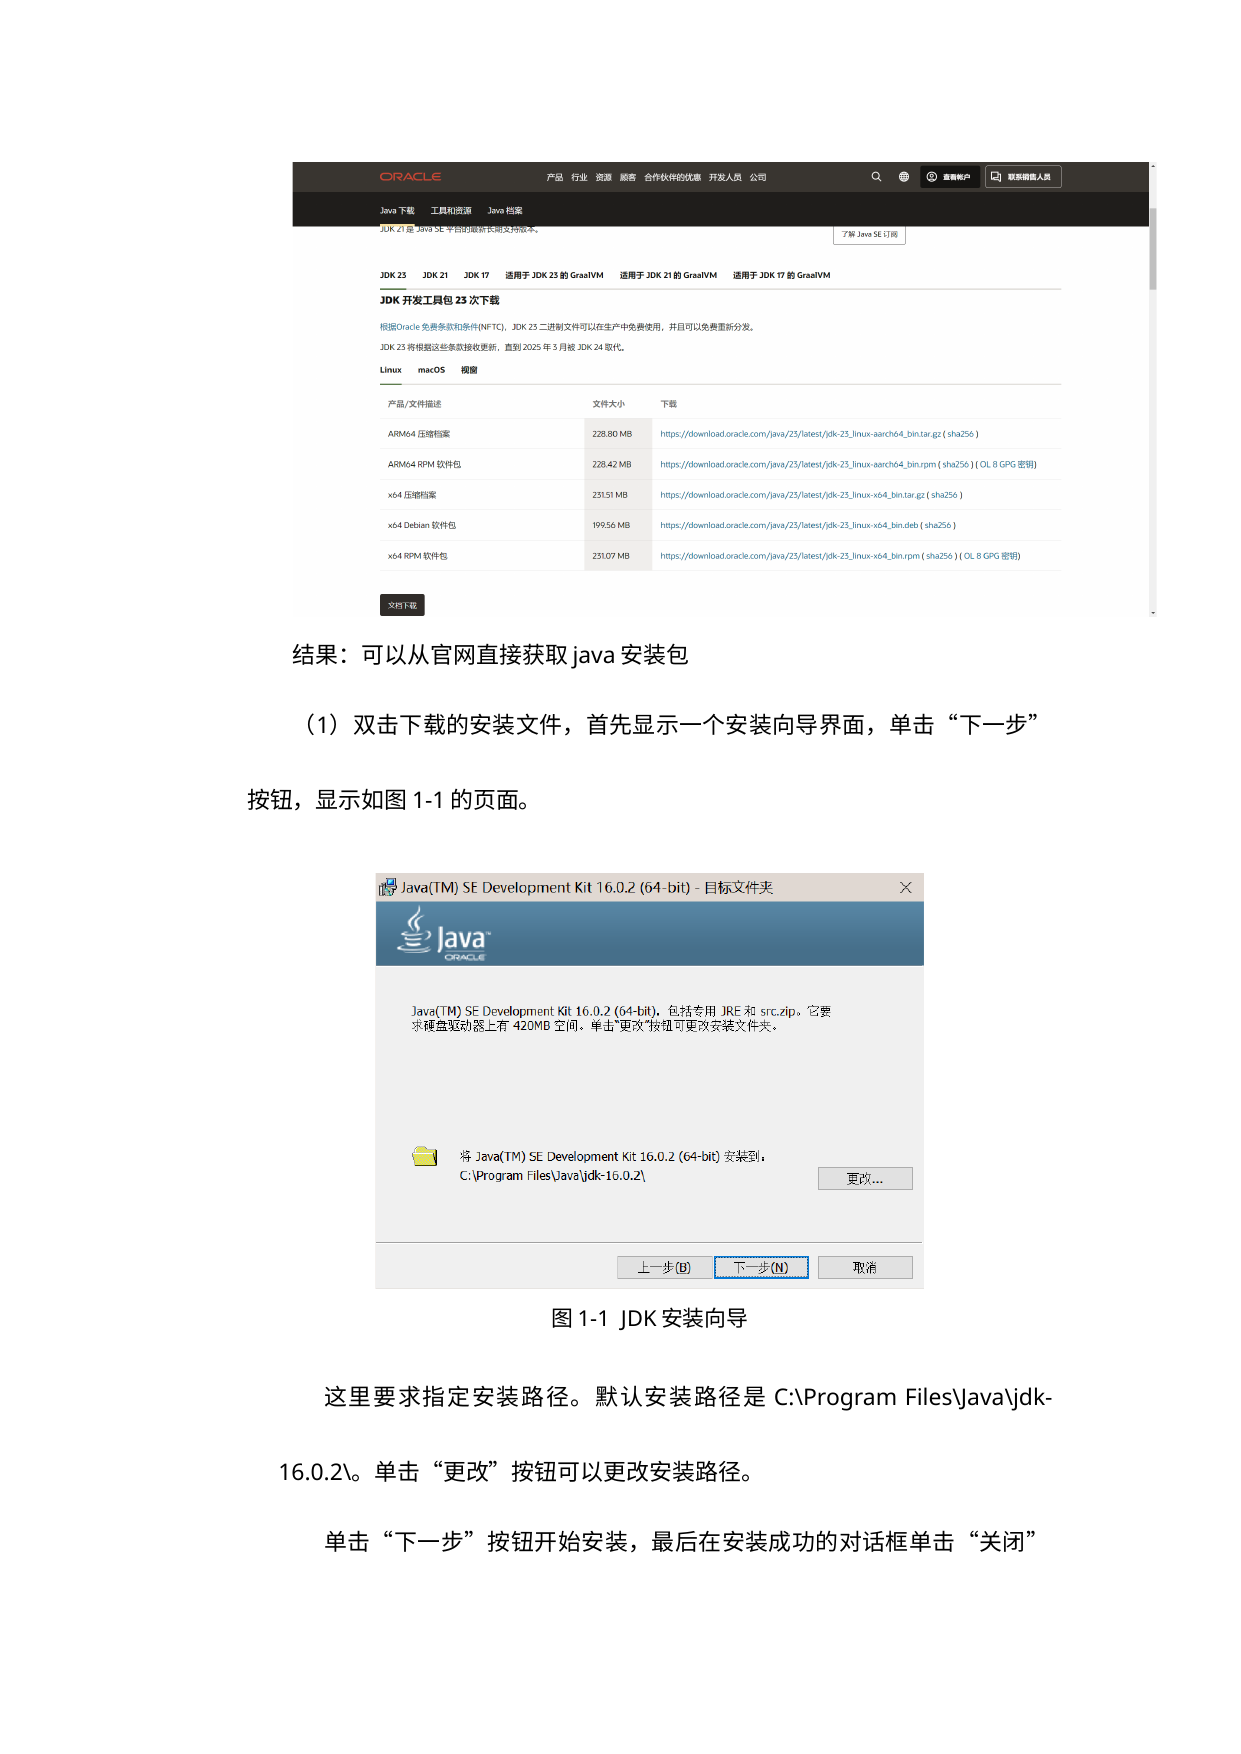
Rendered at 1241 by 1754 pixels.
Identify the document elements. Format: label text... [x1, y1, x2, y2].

list 结果：可以从官网直接获取java安装包 [247, 621, 1053, 686]
list （1）双击下载的安装文件，首先显示一个安装向导界面，单击“下一步”按钮，显示如图1-1的页面。 [247, 691, 1053, 831]
picture [375, 873, 924, 1289]
text 图1-1 JDK安装向导 [247, 1301, 1053, 1333]
list 这里要求指定安装路径。默认安装路径是C:\Program Files\Java\jdk-16.0.2\。单击“更改”按钮可以更改安装路径。 [278, 1363, 1053, 1503]
picture [292, 162, 1157, 617]
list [278, 1508, 1053, 1573]
